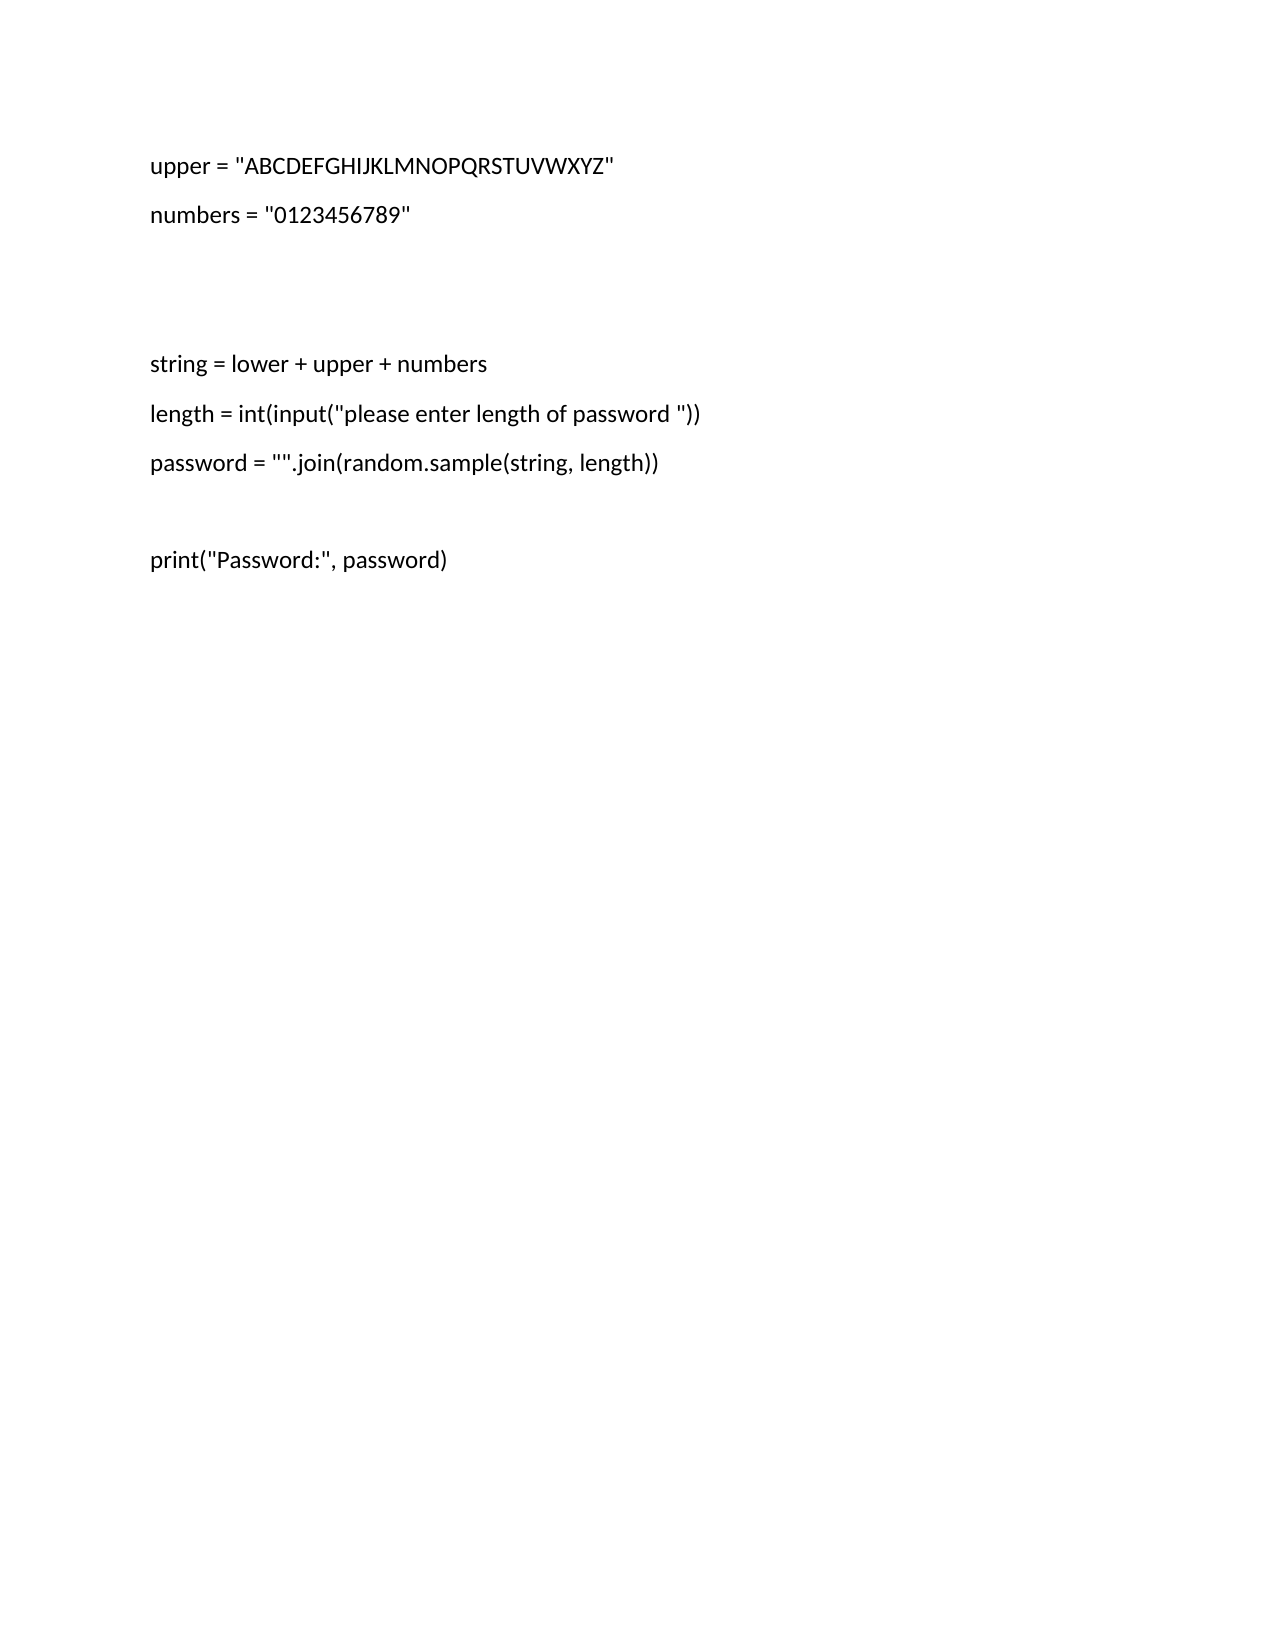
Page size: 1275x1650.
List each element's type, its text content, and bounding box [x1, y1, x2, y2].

text numbers = "0123456789" [150, 199, 1125, 230]
text length = int(input("please enter length of password ")) [150, 398, 1125, 428]
text string = lower + upper + numbers [150, 348, 1125, 379]
text password = "".join(random.sample(string, length)) [150, 447, 1125, 478]
text print("Password:", password) [150, 544, 1125, 574]
text upper = "ABCDEFGHIJKLMNOPQRSTUVWXYZ" [150, 150, 1125, 181]
